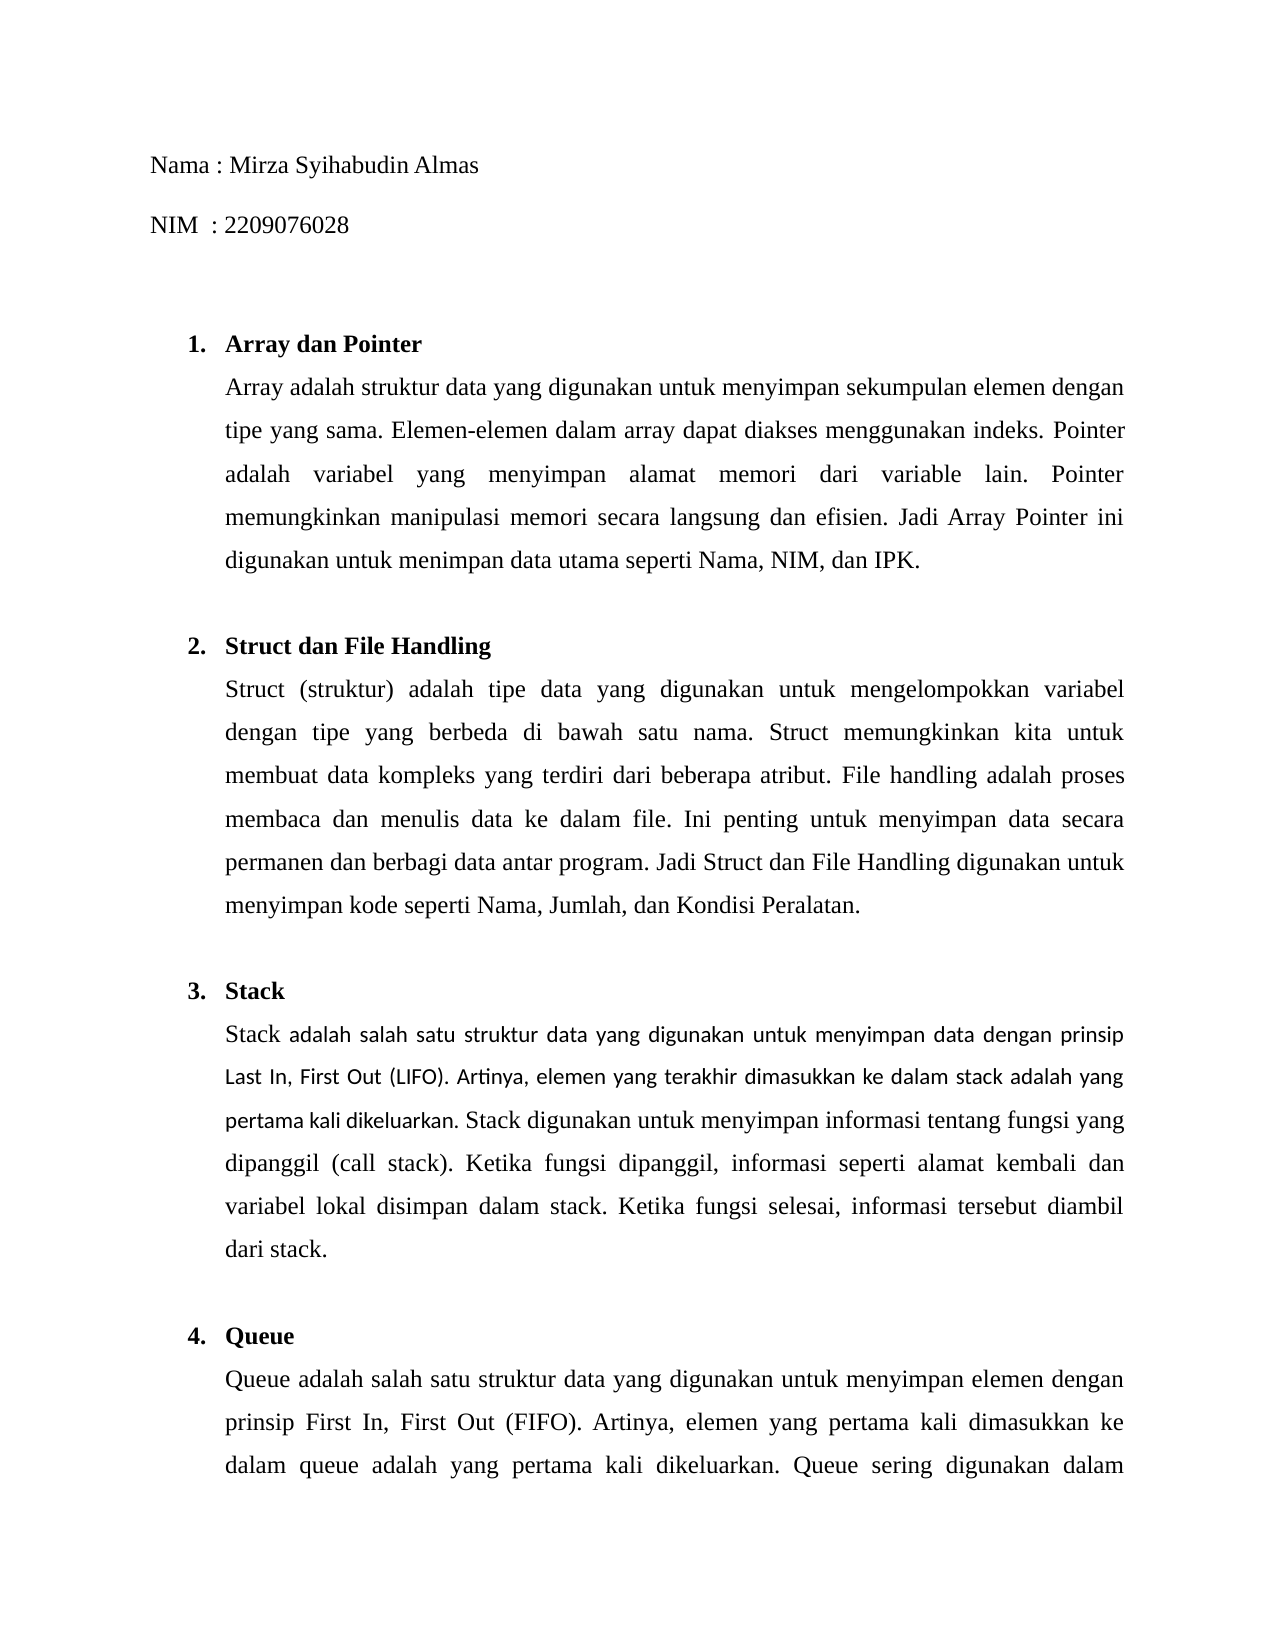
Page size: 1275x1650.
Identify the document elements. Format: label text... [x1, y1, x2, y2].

list Stack [187, 976, 1125, 1005]
list Queue [187, 1321, 1125, 1349]
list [225, 1364, 1125, 1479]
list Array adalah struktur data yang digunakan untuk menyimpan sekumpulan elemen dengan tipe yang sama. Elemen-elemen dalam array dapat diakses menggunakan indeks. Pointer adalah variabel yang menyimpan alamat memori dari variable lain. Pointer memungkinkan manipulasi memori secara langsung dan efisien. Jadi Array Pointer ini digunakan untuk menimpan data utama seperti Nama, NIM, dan IPK. [225, 372, 1125, 574]
list Struct (struktur) adalah tipe data yang digunakan untuk mengelompokkan variabel dengan tipe yang berbeda di bawah satu nama. Struct memungkinkan kita untuk membuat data kompleks yang terdiri dari beberapa atribut. File handling adalah proses membaca dan menulis data ke dalam file. Ini penting untuk menyimpan data secara permanen dan berbagi data antar program. Jadi Struct dan File Handling digunakan untuk menyimpan kode seperti Nama, Jumlah, dan Kondisi Peralatan. [225, 674, 1125, 919]
list Array dan Pointer [187, 329, 1125, 358]
text Nama : Mirza Syihabudin Almas [150, 150, 1125, 179]
list Struct dan File Handling [187, 631, 1125, 660]
text NIM : 2209076028 [150, 210, 1125, 238]
list Stack adalah salah satu struktur data yang digunakan untuk menyimpan data dengan prinsip Last In, First Out (LIFO). Artinya, elemen yang terakhir dimasukkan ke dalam stack adalah yang pertama kali dikeluarkan. Stack digunakan untuk menyimpan informasi tentang fungsi yang dipanggil (call stack). Ketika fungsi dipanggil, informasi seperti alamat kembali dan variabel lokal disimpan dalam stack. Ketika fungsi selesai, informasi tersebut diambil dari stack. [225, 1019, 1125, 1263]
